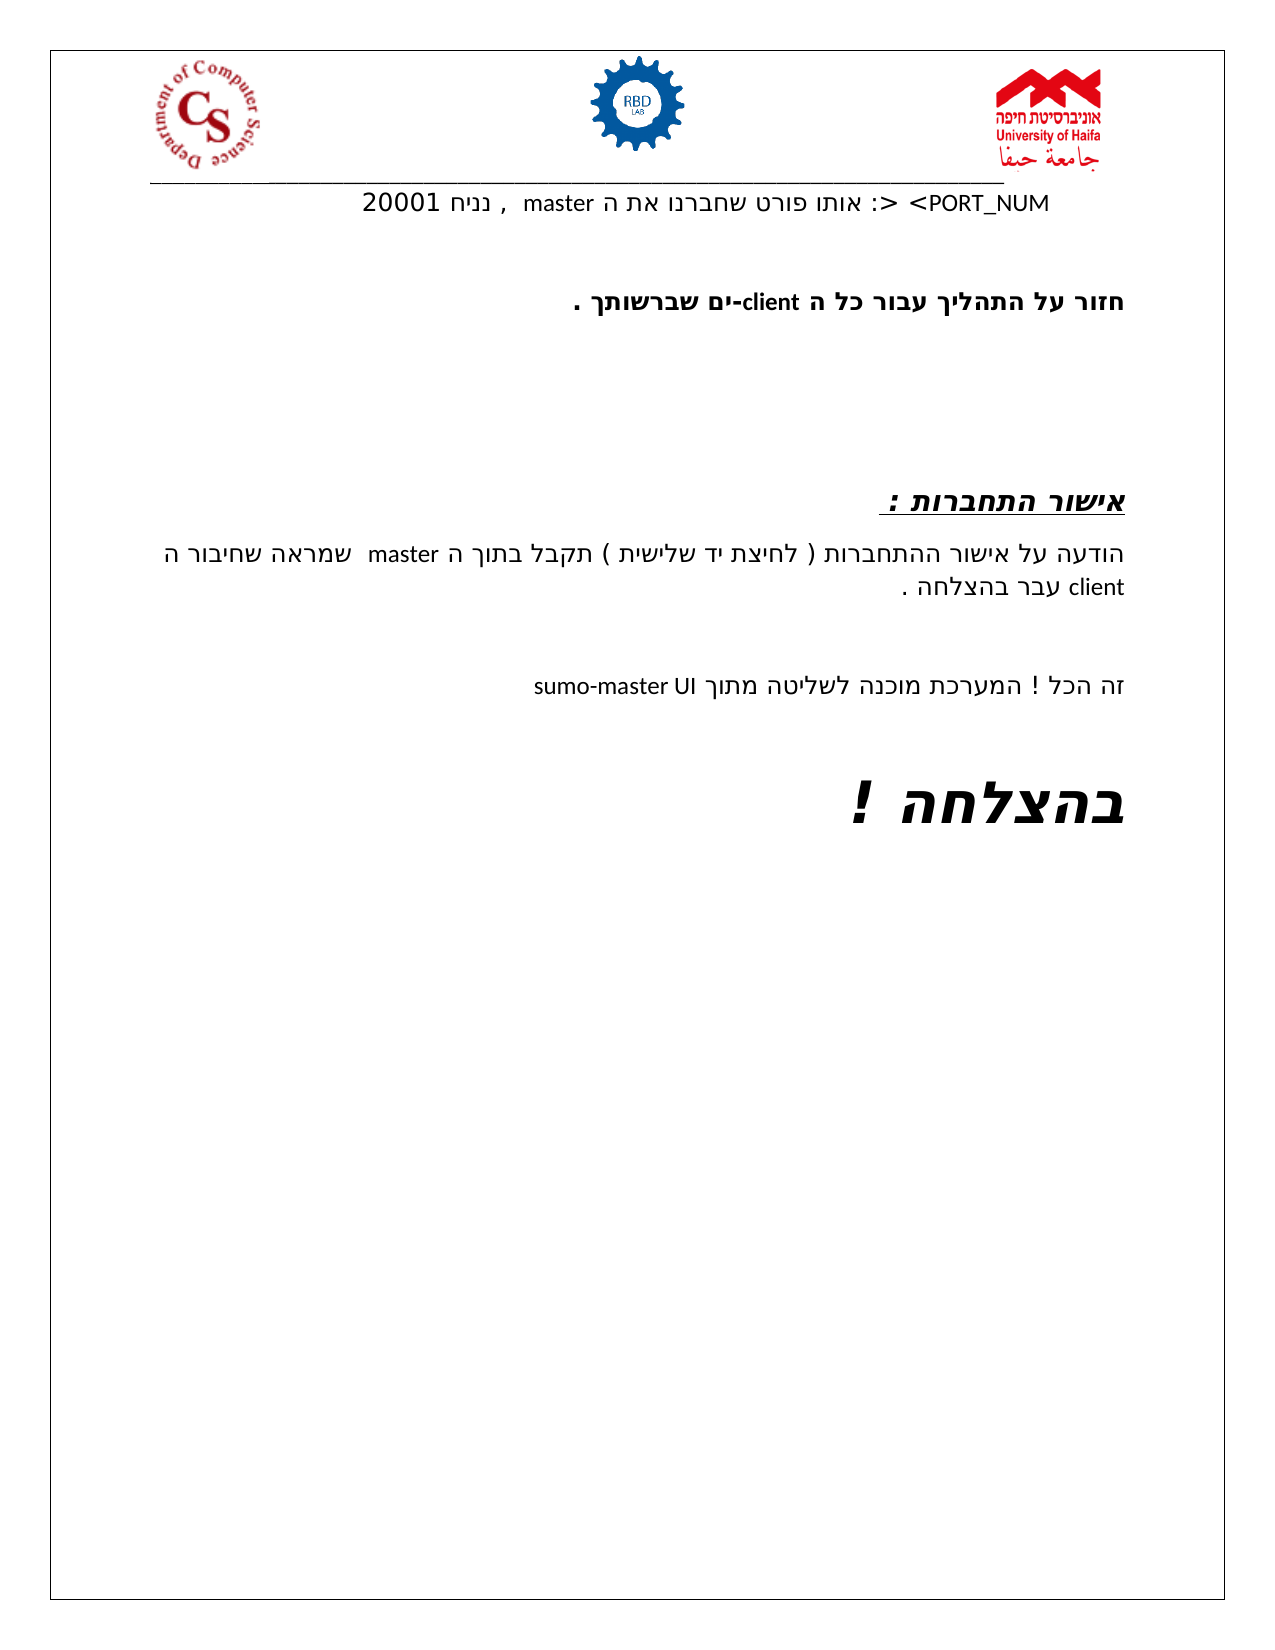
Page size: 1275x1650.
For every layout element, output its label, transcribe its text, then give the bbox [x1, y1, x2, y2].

picture [992, 68, 1102, 172]
picture [150, 56, 268, 180]
text אישור התחברות : [150, 484, 1125, 518]
text PORT_NUM> <: אותו פורט שחברנו את ה master , נניח 20001 [150, 187, 1050, 218]
text בהצלחה ! [150, 769, 1125, 837]
text חזור על התהליך עבור כל ה client-ים שברשותך . [150, 286, 1125, 317]
picture [590, 56, 685, 151]
text זה הכל ! המערכת מוכנה לשליטה מתוך sumo-master UI [150, 670, 1125, 701]
text הודעה על אישור ההתחברות ( לחיצת יד שלישית ) תקבל בתוך ה master שמראה שחיבור ה client עבר בהצלחה . [150, 538, 1125, 601]
